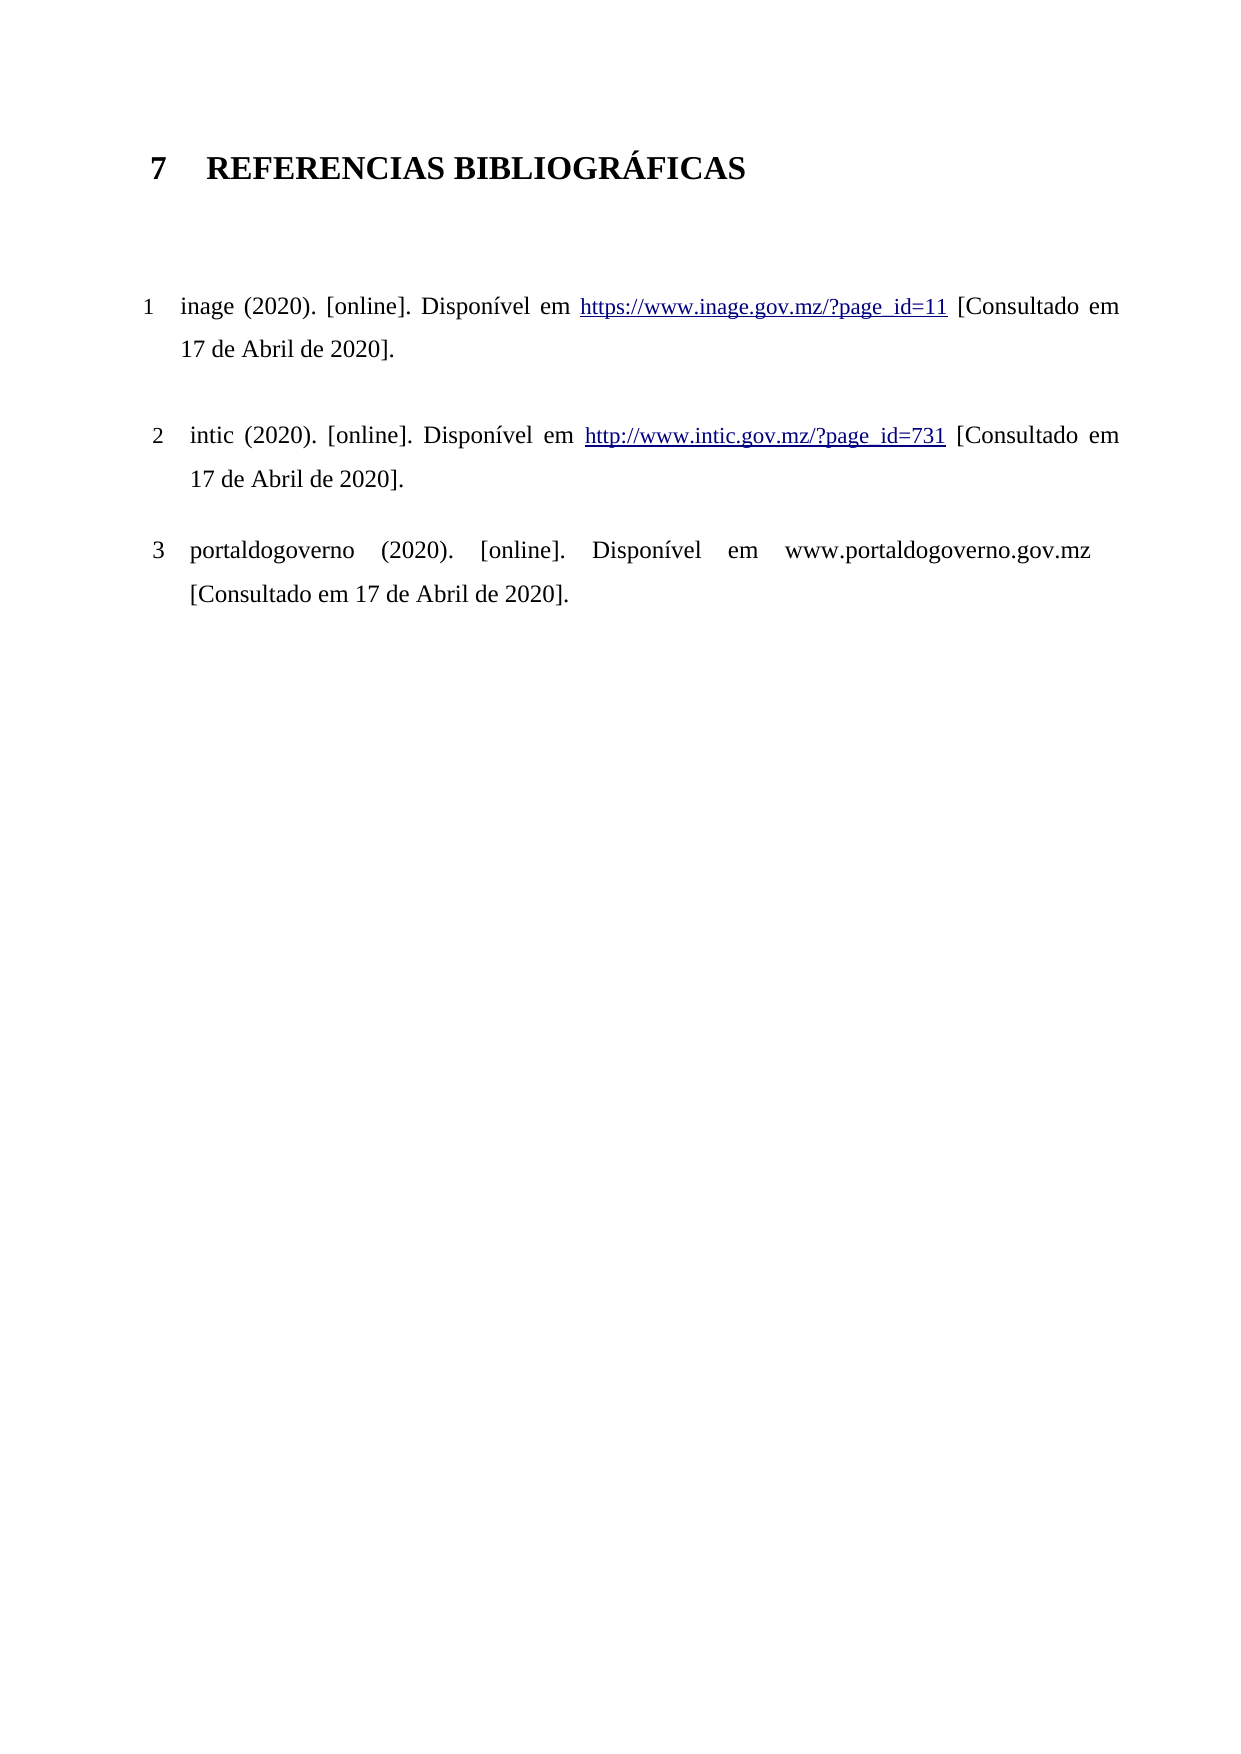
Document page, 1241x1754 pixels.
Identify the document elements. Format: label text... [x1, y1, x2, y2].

list inage (2020). [online]. Disponível em https://www.inage.gov.mz/?page_id=11 [Consultado em 17 de Abril de 2020]. [143, 291, 1119, 363]
subtitle REFERENCIAS BIBLIOGRÁFICAS [150, 148, 1119, 186]
list intic (2020). [online]. Disponível em http://www.intic.gov.mz/?page_id=731 [Consultado em 17 de Abril de 2020]. [152, 421, 1119, 492]
list portaldogoverno (2020). [online]. Disponível em www.portaldogoverno.gov.mz [Consultado em 17 de Abril de 2020]. [152, 536, 1091, 607]
